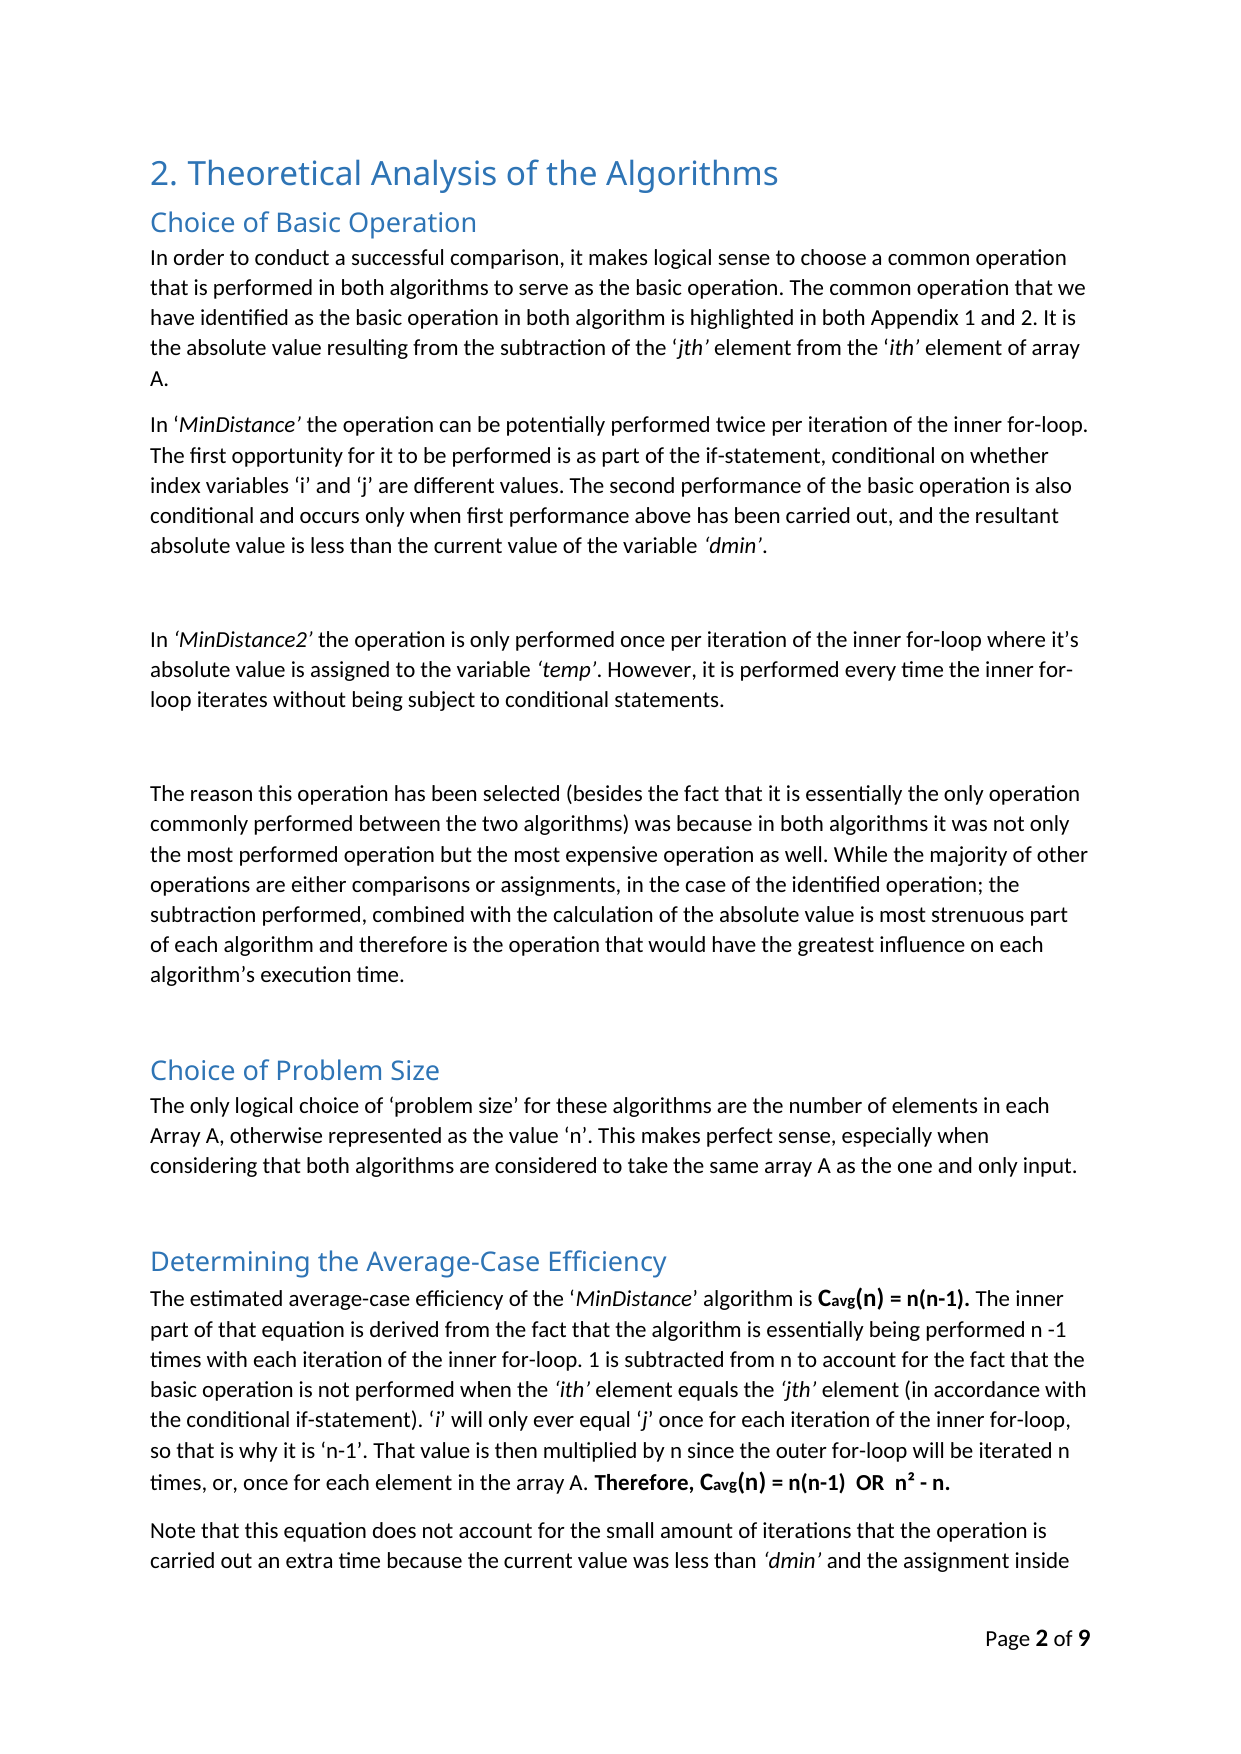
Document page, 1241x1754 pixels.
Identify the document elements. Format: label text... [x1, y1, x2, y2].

text In order to conduct a successful comparison, it makes logical sense to choose a common operation that is performed in both algorithms to serve as the basic operation. The common operation that we have identified as the basic operation in both algorithm is highlighted in both Appendix 1 and 2. It is the absolute value resulting from the subtraction of the ‘jth’ element from the ‘ith’ element of array A. [150, 243, 1090, 392]
text The estimated average-case efficiency of the ‘MinDistance’ algorithm is Cavg(n) = n(n-1). The inner part of that equation is derived from the fact that the algorithm is essentially being performed n -1 times with each iteration of the inner for-loop. 1 is subtracted from n to account for the fact that the basic operation is not performed when the ‘ith’ element equals the ‘jth’ element (in accordance with the conditional if-statement). ‘i’ will only ever equal ‘j’ once for each iteration of the inner for-loop, so that is why it is ‘n-1’. That value is then multiplied by n since the outer for-loop will be iterated n times, or, once for each element in the array A. Therefore, Cavg(n) = n(n-1) OR n² - n. [150, 1282, 1090, 1497]
subtitle Determining the Average-Case Efficiency [150, 1242, 1090, 1279]
subtitle Choice of Basic Operation [150, 203, 1090, 240]
text The reason this operation has been selected (besides the fact that it is essentially the only operation commonly performed between the two algorithms) was because in both algorithms it was not only the most performed operation but the most expensive operation as well. While the majority of other operations are either comparisons or assignments, in the case of the identified operation; the subtraction performed, combined with the calculation of the absolute value is most strenuous part of each algorithm and therefore is the operation that would have the greatest influence on each algorithm’s execution time. [150, 779, 1090, 989]
text In ‘MinDistance2’ the operation is only performed once per iteration of the inner for-loop where it’s absolute value is assigned to the variable ‘temp’. However, it is performed every time the inner for-loop iterates without being subject to conditional statements. [150, 625, 1090, 714]
subtitle Theoretical Analysis of the Algorithms [150, 150, 1090, 195]
text The only logical choice of ‘problem size’ for these algorithms are the number of elements in each Array A, otherwise represented as the value ‘n’. This makes perfect sense, especially when considering that both algorithms are considered to take the same array A as the one and only input. [150, 1091, 1090, 1180]
text In ‘MinDistance’ the operation can be potentially performed twice per iteration of the inner for-loop. The first opportunity for it to be performed is as part of the if-statement, conditional on whether index variables ‘i’ and ‘j’ are different values. The second performance of the basic operation is also conditional and occurs only when first performance above has been carried out, and the resultant absolute value is less than the current value of the variable ‘dmin’. [150, 411, 1090, 559]
subtitle Choice of Problem Size [150, 1051, 1090, 1088]
